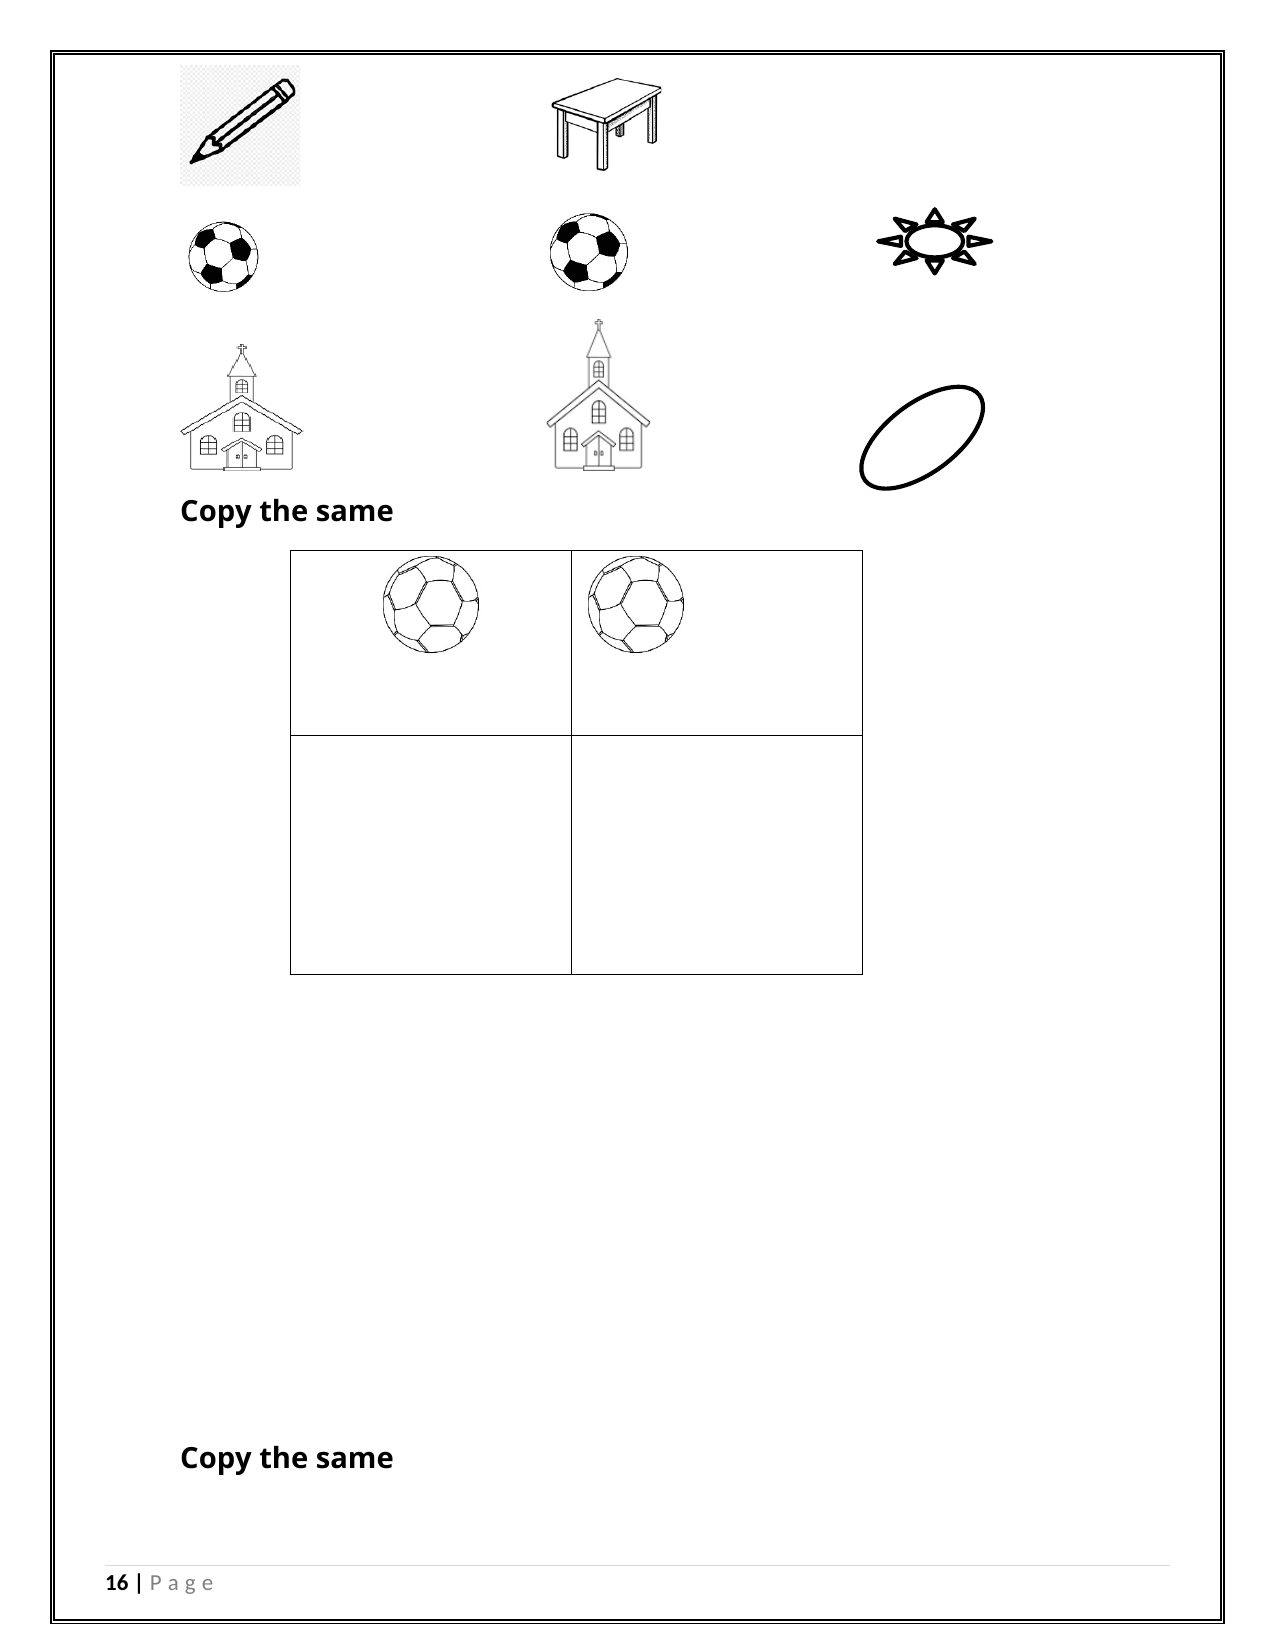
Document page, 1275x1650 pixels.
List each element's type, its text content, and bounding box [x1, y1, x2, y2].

table_header [572, 551, 862, 735]
table_header [291, 551, 571, 735]
text Copy the same [105, 490, 1170, 530]
picture [377, 551, 484, 658]
text Copy the same [105, 1438, 1170, 1477]
picture [540, 204, 637, 300]
picture [180, 344, 304, 471]
picture [551, 78, 662, 171]
table_cell [291, 736, 571, 973]
picture [582, 551, 689, 658]
picture [180, 213, 266, 300]
picture [180, 65, 300, 186]
picture [546, 319, 651, 471]
table_cell [572, 736, 862, 973]
